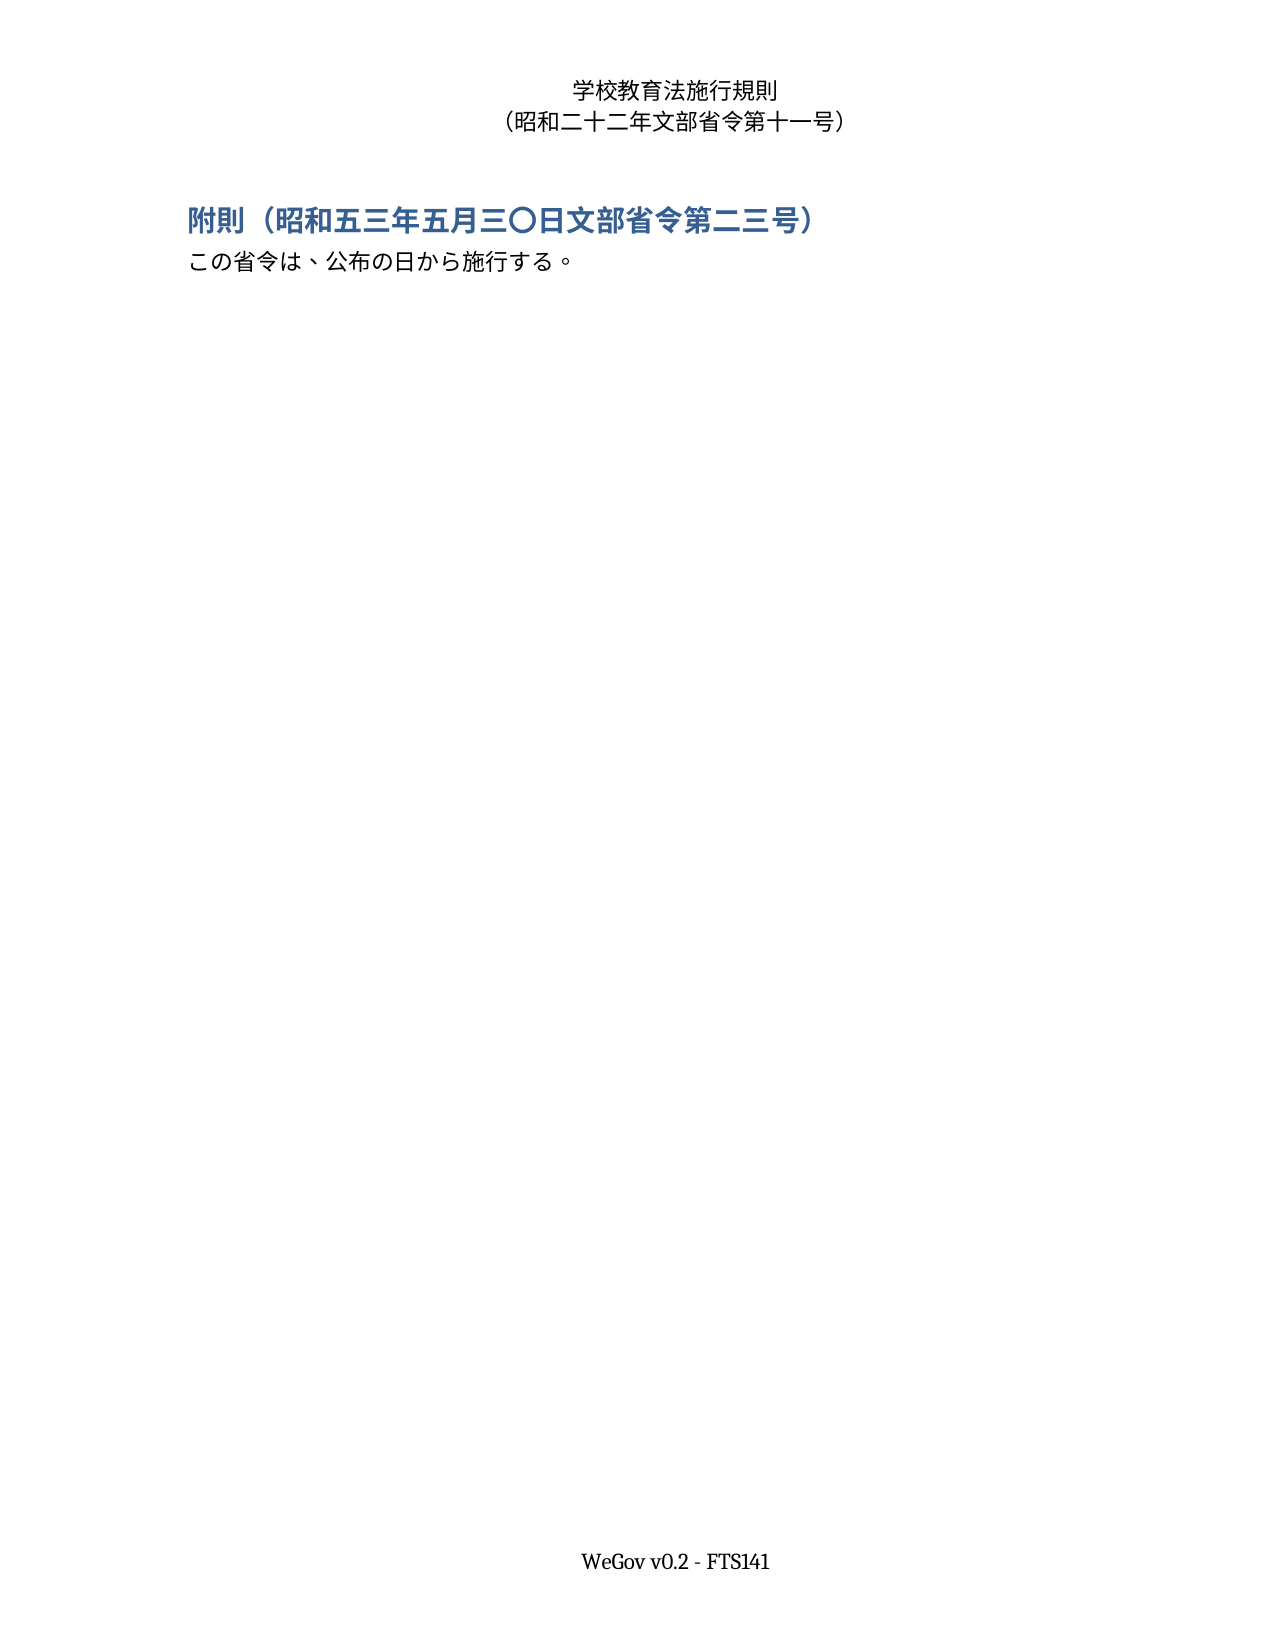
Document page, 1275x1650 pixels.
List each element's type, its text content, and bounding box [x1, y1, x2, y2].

text この省令は、公布の日から施行する。 [187, 246, 1087, 277]
subtitle 附則（昭和五三年五月三〇日文部省令第二三号） [187, 200, 1087, 240]
